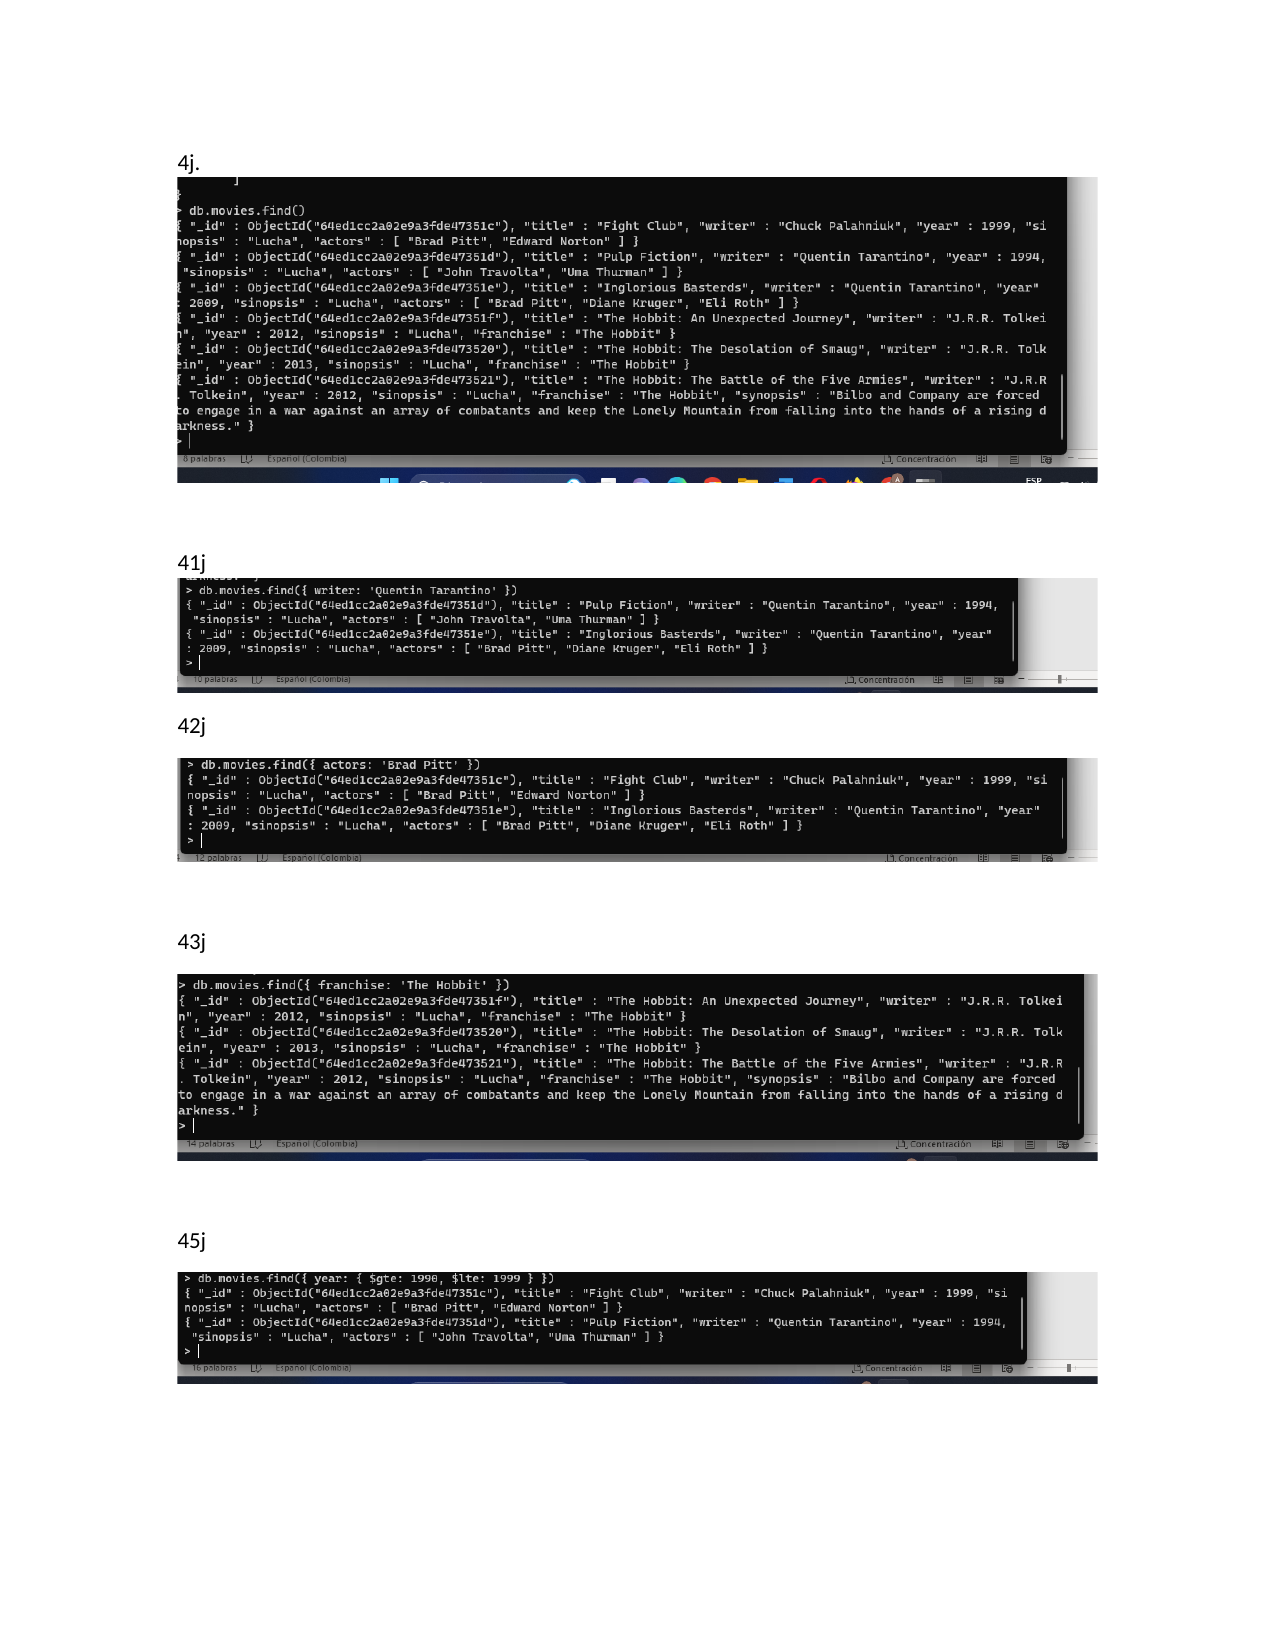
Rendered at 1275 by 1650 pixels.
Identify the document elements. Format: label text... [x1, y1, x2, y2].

picture [177, 177, 1098, 483]
text 42j [177, 711, 1098, 739]
text 45j [177, 1226, 1098, 1254]
picture [177, 578, 1098, 693]
picture [177, 758, 1098, 862]
text 41j [177, 548, 1098, 578]
picture [177, 1272, 1098, 1384]
text 43j [177, 927, 1098, 955]
picture [177, 974, 1098, 1161]
text 4j. [177, 148, 1098, 177]
